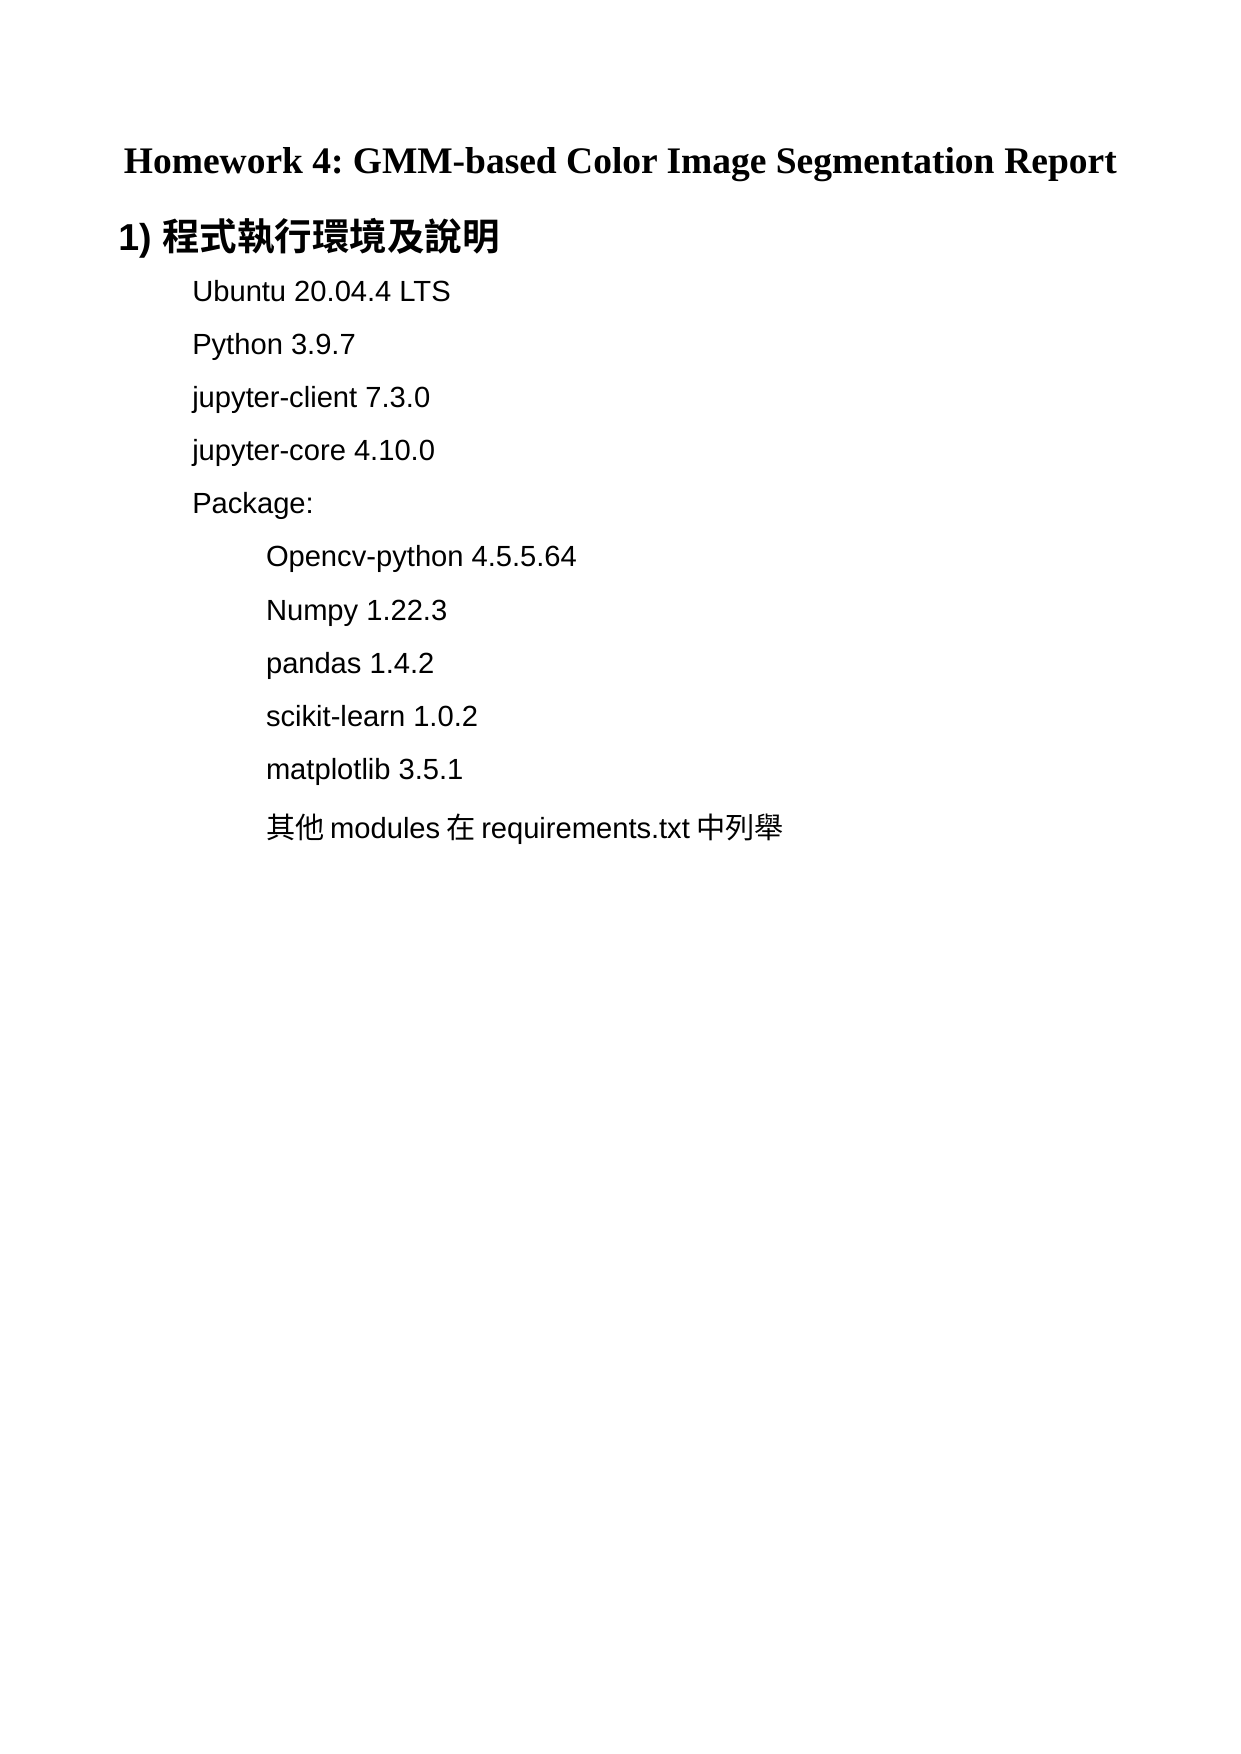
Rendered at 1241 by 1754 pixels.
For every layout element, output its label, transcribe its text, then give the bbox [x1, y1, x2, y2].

text jupyter-client 7.3.0 [192, 380, 1122, 414]
text Numpy 1.22.3 [192, 593, 1122, 626]
text matplotlib 3.5.1 [118, 752, 1122, 786]
text pandas 1.4.2 [192, 646, 1122, 679]
subtitle 1) 程式執行環境及說明 [118, 207, 1122, 261]
text Ubuntu 20.04.4 LTS [192, 274, 1122, 307]
text Opencv-python 4.5.5.64 [192, 539, 1122, 573]
text scikit-learn 1.0.2 [192, 699, 1122, 732]
text 其他modules在requirements.txt中列舉 [118, 805, 1122, 847]
text Python 3.9.7 [192, 327, 1122, 361]
text jupyter-core 4.10.0 [192, 433, 1122, 467]
text Package: [192, 486, 1122, 520]
subtitle Homework 4: GMM-based Color Image Segmentation Report [118, 139, 1122, 182]
